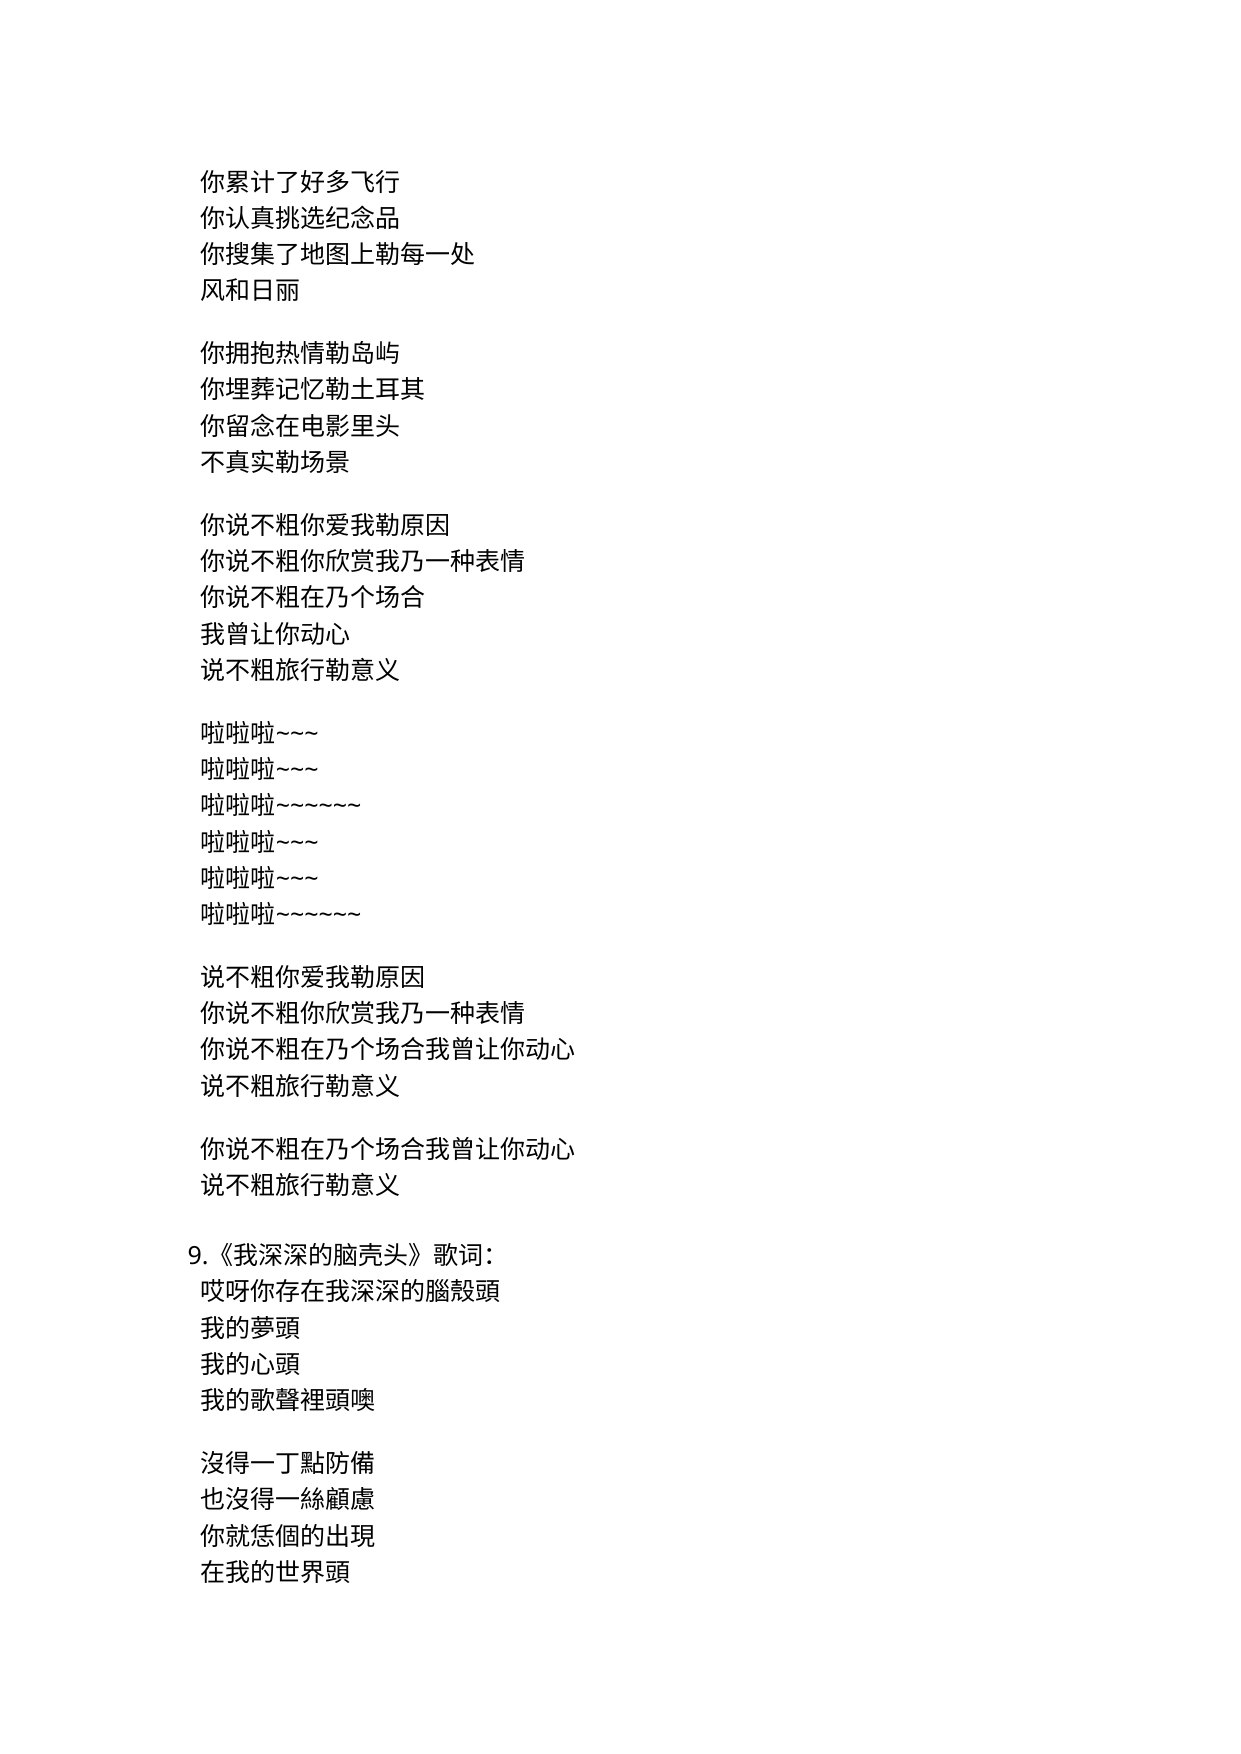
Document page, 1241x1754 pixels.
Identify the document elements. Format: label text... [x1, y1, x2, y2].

text 说不粗旅行勒意义 [187, 650, 1053, 687]
text 我曾让你动心 [187, 614, 1053, 650]
text 在我的世界頭 [187, 1552, 1053, 1588]
text 你留念在电影里头 [187, 406, 1053, 442]
text 也沒得一絲顧慮 [187, 1480, 1053, 1516]
text 你说不粗你爱我勒原因 [187, 505, 1053, 542]
text 9.《我深深的脑壳头》歌词： [187, 1236, 1053, 1272]
text 你累计了好多飞行 [187, 162, 1053, 198]
text 你搜集了地图上勒每一处 [187, 234, 1053, 271]
text 你说不粗在乃个场合我曾让你动心 [187, 1129, 1053, 1165]
text 说不粗旅行勒意义 [187, 1165, 1053, 1202]
text 你说不粗你欣赏我乃一种表情 [187, 994, 1053, 1030]
text 你认真挑选纪念品 [187, 198, 1053, 234]
text 啦啦啦~~~ [187, 858, 1053, 894]
text 风和日丽 [187, 271, 1053, 307]
text 啦啦啦~~~ [187, 822, 1053, 858]
text 啦啦啦~~~~~~ [187, 786, 1053, 822]
text 你说不粗在乃个场合 [187, 578, 1053, 614]
text 沒得一丁點防備 [187, 1443, 1053, 1480]
text 我的夢頭 [187, 1308, 1053, 1344]
text 我的心頭 [187, 1344, 1053, 1381]
text 你拥抱热情勒岛屿 [187, 334, 1053, 370]
text 你说不粗你欣赏我乃一种表情 [187, 542, 1053, 578]
text 你就恁個的出現 [187, 1516, 1053, 1552]
text 你说不粗在乃个场合我曾让你动心 [187, 1030, 1053, 1066]
text 哎呀你存在我深深的腦殼頭 [187, 1272, 1053, 1308]
text 啦啦啦~~~ [187, 749, 1053, 786]
text 不真实勒场景 [187, 442, 1053, 479]
text 说不粗你爱我勒原因 [187, 957, 1053, 994]
text 说不粗旅行勒意义 [187, 1066, 1053, 1102]
text 啦啦啦~~~ [187, 713, 1053, 749]
text 啦啦啦~~~~~~ [187, 894, 1053, 931]
text 你埋葬记忆勒土耳其 [187, 370, 1053, 406]
text 我的歌聲裡頭噢 [187, 1381, 1053, 1417]
